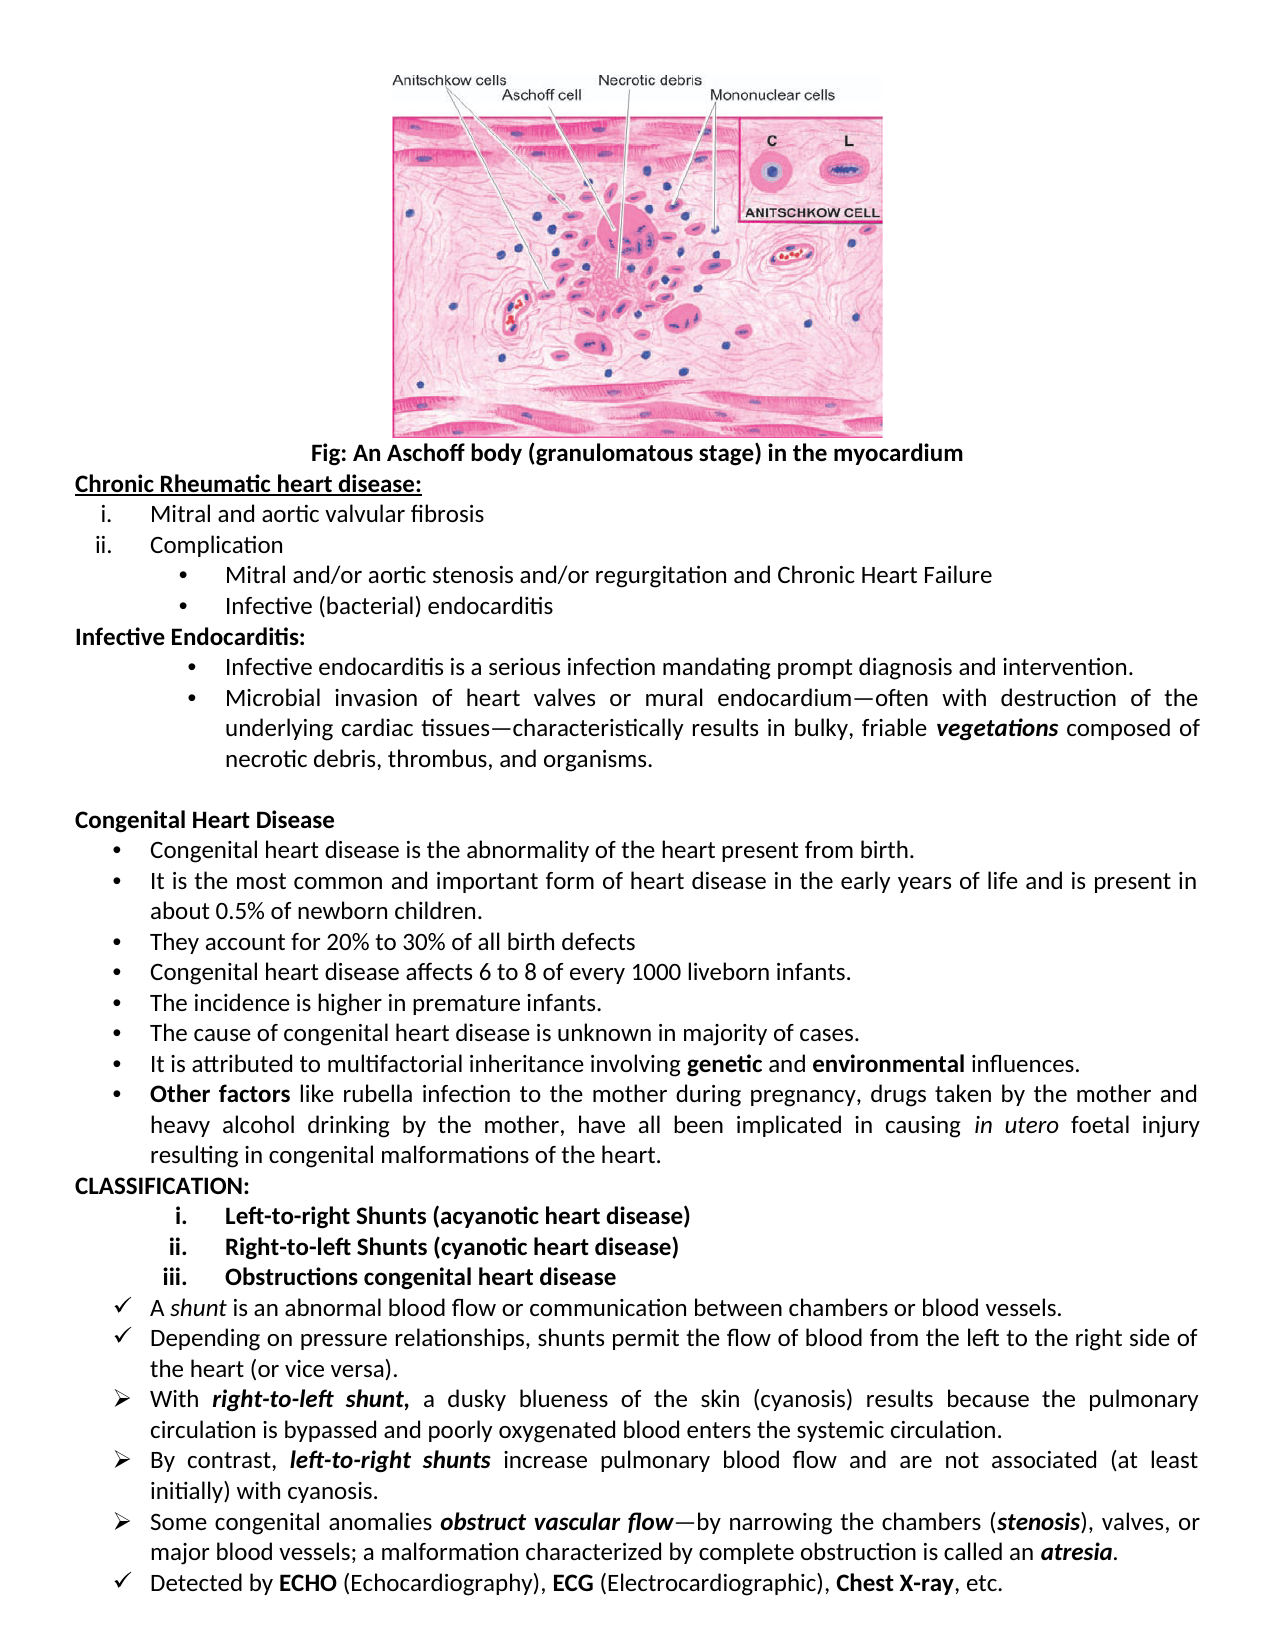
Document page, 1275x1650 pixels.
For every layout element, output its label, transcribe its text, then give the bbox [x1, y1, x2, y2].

list They account for 20% to 30% of all birth defects [112, 926, 1200, 956]
list Congenital heart disease is the abnormality of the heart present from birth. [112, 834, 1200, 865]
list Congenital heart disease affects 6 to 8 of every 1000 liveborn infants. [112, 956, 1200, 987]
list The incidence is higher in premature infants. [112, 987, 1200, 1017]
list Microbial invasion of heart valves or mural endocardium—often with destruction of the underlying cardiac tissues—characteristically results in bulky, friable vegetations composed of necrotic debris, thrombus, and organisms. [187, 682, 1200, 773]
list Right-to-left Shunts (cyanotic heart disease) [187, 1231, 1200, 1262]
text Congenital Heart Disease [75, 804, 1200, 834]
list It is attributed to multifactorial inheritance involving genetic and environmental influences. [112, 1048, 1200, 1078]
text CLASSIFICATION: [75, 1170, 1200, 1201]
list Mitral and/or aortic stenosis and/or regurgitation and Chronic Heart Failure [187, 559, 1200, 590]
list Infective (bacterial) endocarditis [187, 590, 1200, 621]
list Infective endocarditis is a serious infection mandating prompt diagnosis and intervention. [187, 651, 1200, 682]
list With right-to-left shunt, a dusky blueness of the skin (cyanosis) results because the pulmonary circulation is bypassed and poorly oxygenated blood enters the systemic circulation. [112, 1384, 1200, 1445]
list A shunt is an abnormal blood flow or communication between chambers or blood vessels. [112, 1292, 1200, 1323]
list Obstructions congenital heart disease [187, 1262, 1200, 1292]
list The cause of congenital heart disease is unknown in majority of cases. [112, 1017, 1200, 1048]
list Depending on pressure relationships, shunts permit the flow of blood from the left to the right side of the heart (or vice versa). [112, 1323, 1200, 1384]
text Chronic Rheumatic heart disease: [75, 468, 1200, 498]
text Fig: An Aschoff body (granulomatous stage) in the myocardium [75, 437, 1200, 468]
list Left-to-right Shunts (acyanotic heart disease) [187, 1201, 1200, 1231]
picture [392, 75, 883, 438]
list It is the most common and important form of heart disease in the early years of life and is present in about 0.5% of newborn children. [112, 865, 1200, 926]
list Some congenital anomalies obstruct vascular flow—by narrowing the chambers (stenosis), valves, or major blood vessels; a malformation characterized by complete obstruction is called an atresia. [112, 1506, 1200, 1567]
text Infective Endocarditis: [75, 621, 1200, 651]
list Detected by ECHO (Echocardiography), ECG (Electrocardiographic), Chest X-ray, etc. [112, 1567, 1200, 1597]
list By contrast, left-to-right shunts increase pulmonary blood flow and are not associated (at least initially) with cyanosis. [112, 1445, 1200, 1506]
list Complication [112, 529, 1200, 559]
list Other factors like rubella infection to the mother during pregnancy, drugs taken by the mother and heavy alcohol drinking by the mother, have all been implicated in causing in utero foetal injury resulting in congenital malformations of the heart. [112, 1078, 1200, 1170]
list Mitral and aortic valvular fibrosis [112, 498, 1200, 529]
